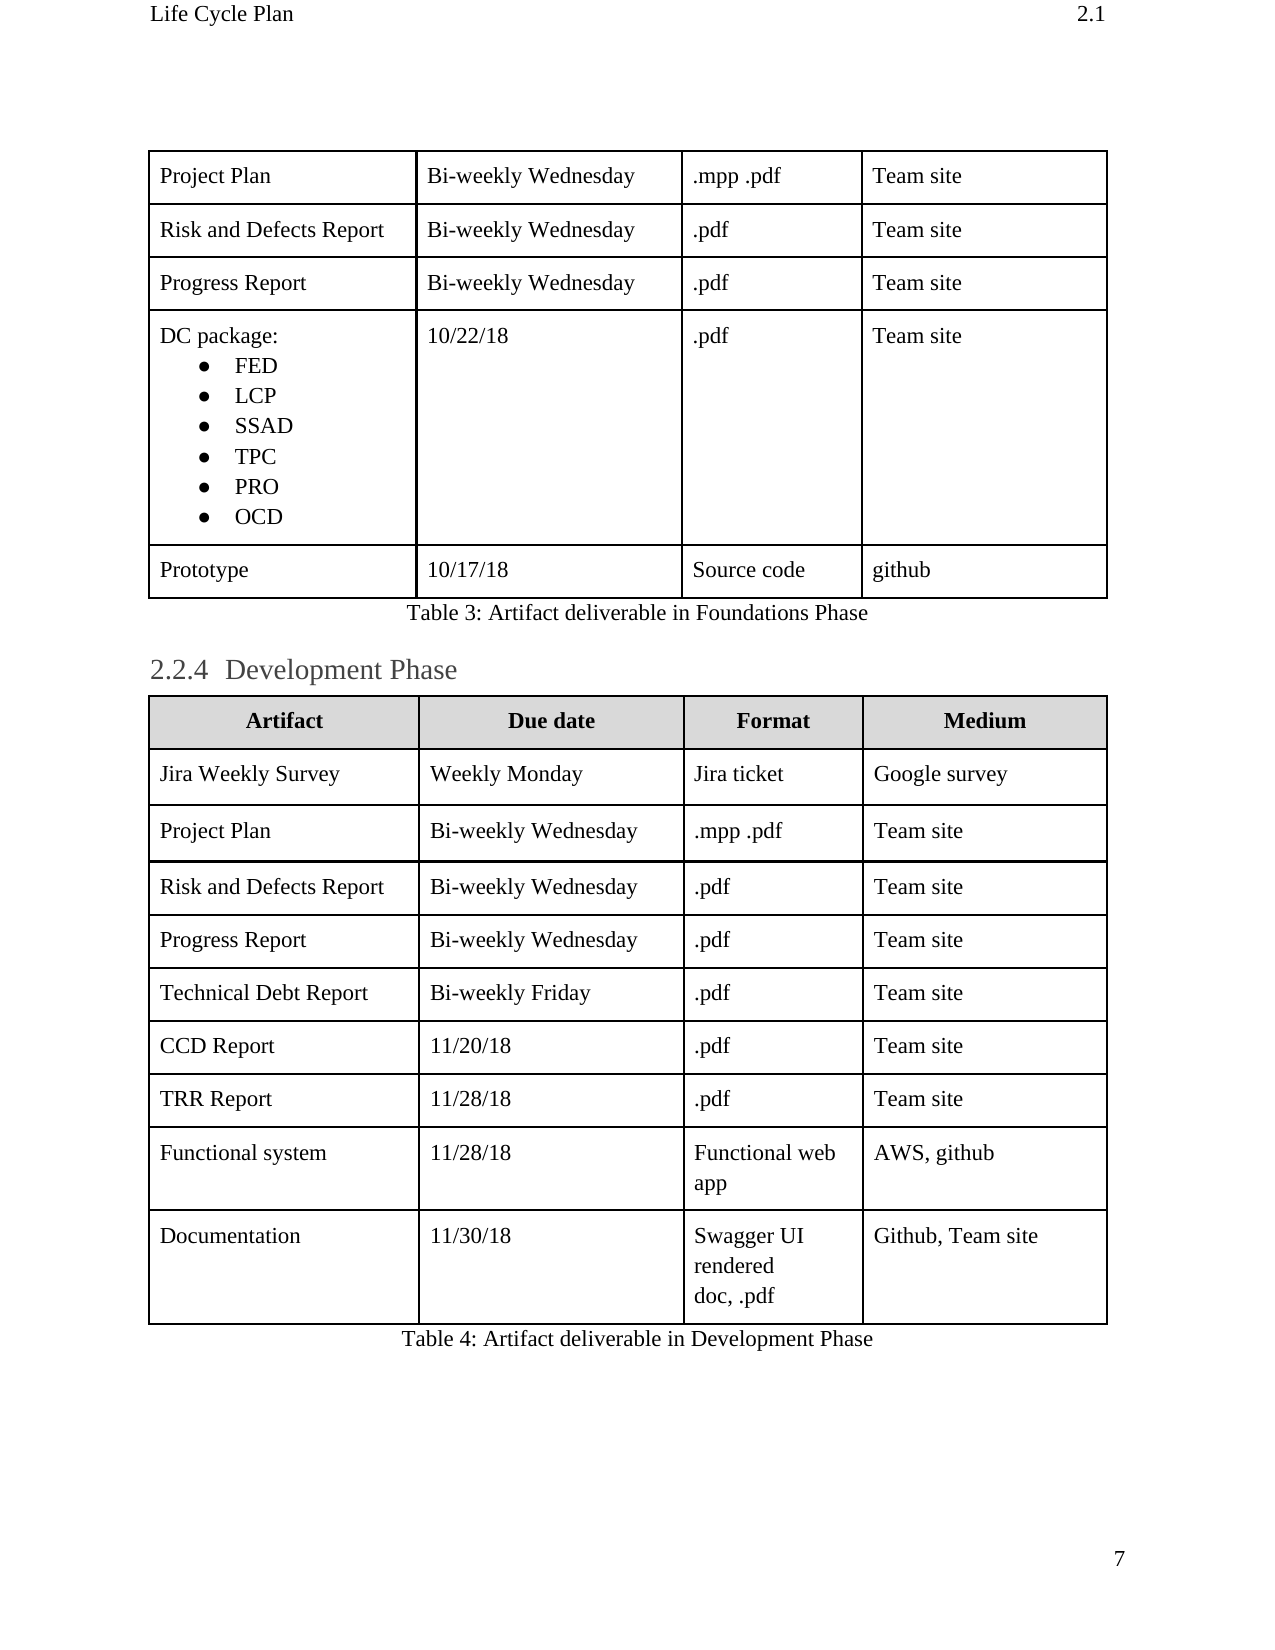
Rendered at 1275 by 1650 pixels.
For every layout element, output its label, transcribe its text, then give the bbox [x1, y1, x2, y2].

table_cell Project Plan [150, 152, 415, 203]
table_cell CCD Report [150, 1022, 418, 1073]
table_cell Bi-weekly Wednesday [418, 258, 681, 309]
table_cell .mpp .pdf [685, 806, 862, 860]
table_cell .mpp .pdf [683, 152, 861, 203]
table_cell .pdf [683, 258, 861, 309]
table_cell Swagger UI rendered doc, .pdf [685, 1211, 862, 1323]
table_cell Project Plan [150, 806, 418, 860]
table_cell Team site [864, 969, 1106, 1020]
table_cell Team site [864, 916, 1106, 967]
table_cell .pdf [685, 1075, 862, 1126]
table_cell 11/20/18 [420, 1022, 683, 1073]
table_cell Functional web app [685, 1128, 862, 1209]
text Table 3: Artifact deliverable in Foundations Phase [150, 599, 1125, 625]
subtitle 2.2.4 Development Phase [150, 652, 1125, 686]
table_cell Functional system [150, 1128, 418, 1209]
table_cell Jira Weekly Survey [150, 750, 418, 804]
table_cell .pdf [683, 205, 861, 256]
table_cell Progress Report [150, 916, 418, 967]
text Table 4: Artifact deliverable in Development Phase [150, 1325, 1125, 1351]
table_cell github [863, 546, 1106, 597]
table_cell Bi-weekly Wednesday [420, 916, 683, 967]
table_cell Documentation [150, 1211, 418, 1323]
table_cell Github, Team site [864, 1211, 1106, 1323]
table_cell Bi-weekly Wednesday [420, 806, 683, 860]
table_cell .pdf [685, 1022, 862, 1073]
table_cell Jira ticket [685, 750, 862, 804]
table_cell Team site [864, 806, 1106, 860]
table_cell Team site [864, 1075, 1106, 1126]
table_cell Team site [863, 205, 1106, 256]
table_cell Prototype [150, 546, 415, 597]
table_cell 11/28/18 [420, 1075, 683, 1126]
table_cell Source code [683, 546, 861, 597]
table_header Format [685, 697, 862, 748]
table_cell Google survey [864, 750, 1106, 804]
table_cell 10/17/18 [418, 546, 681, 597]
table_cell 10/22/18 [418, 311, 681, 544]
table_header Artifact [150, 697, 418, 748]
table_cell Bi-weekly Wednesday [418, 205, 681, 256]
table_cell 11/30/18 [420, 1211, 683, 1323]
table_cell AWS, github [864, 1128, 1106, 1209]
table_cell Team site [863, 258, 1106, 309]
table_header Medium [864, 697, 1106, 748]
table_cell Team site [863, 311, 1106, 544]
table_cell .pdf [685, 863, 862, 913]
table_cell .pdf [683, 311, 861, 544]
table_cell .pdf [685, 969, 862, 1020]
table_cell DC package: FED LCP SSAD TPC PRO OCD [150, 311, 415, 544]
table_cell Risk and Defects Report [150, 863, 418, 913]
table_cell Weekly Monday [420, 750, 683, 804]
table_cell Bi-weekly Friday [420, 969, 683, 1020]
table_cell Team site [863, 152, 1106, 203]
table_cell TRR Report [150, 1075, 418, 1126]
table_cell Bi-weekly Wednesday [418, 152, 681, 203]
table_cell Risk and Defects Report [150, 205, 415, 256]
table_cell Technical Debt Report [150, 969, 418, 1020]
table_cell Bi-weekly Wednesday [420, 863, 683, 913]
table_cell Progress Report [150, 258, 415, 309]
table_header Due date [420, 697, 683, 748]
table_cell 11/28/18 [420, 1128, 683, 1209]
table_cell Team site [864, 1022, 1106, 1073]
table_cell .pdf [685, 916, 862, 967]
table_cell Team site [864, 863, 1106, 913]
